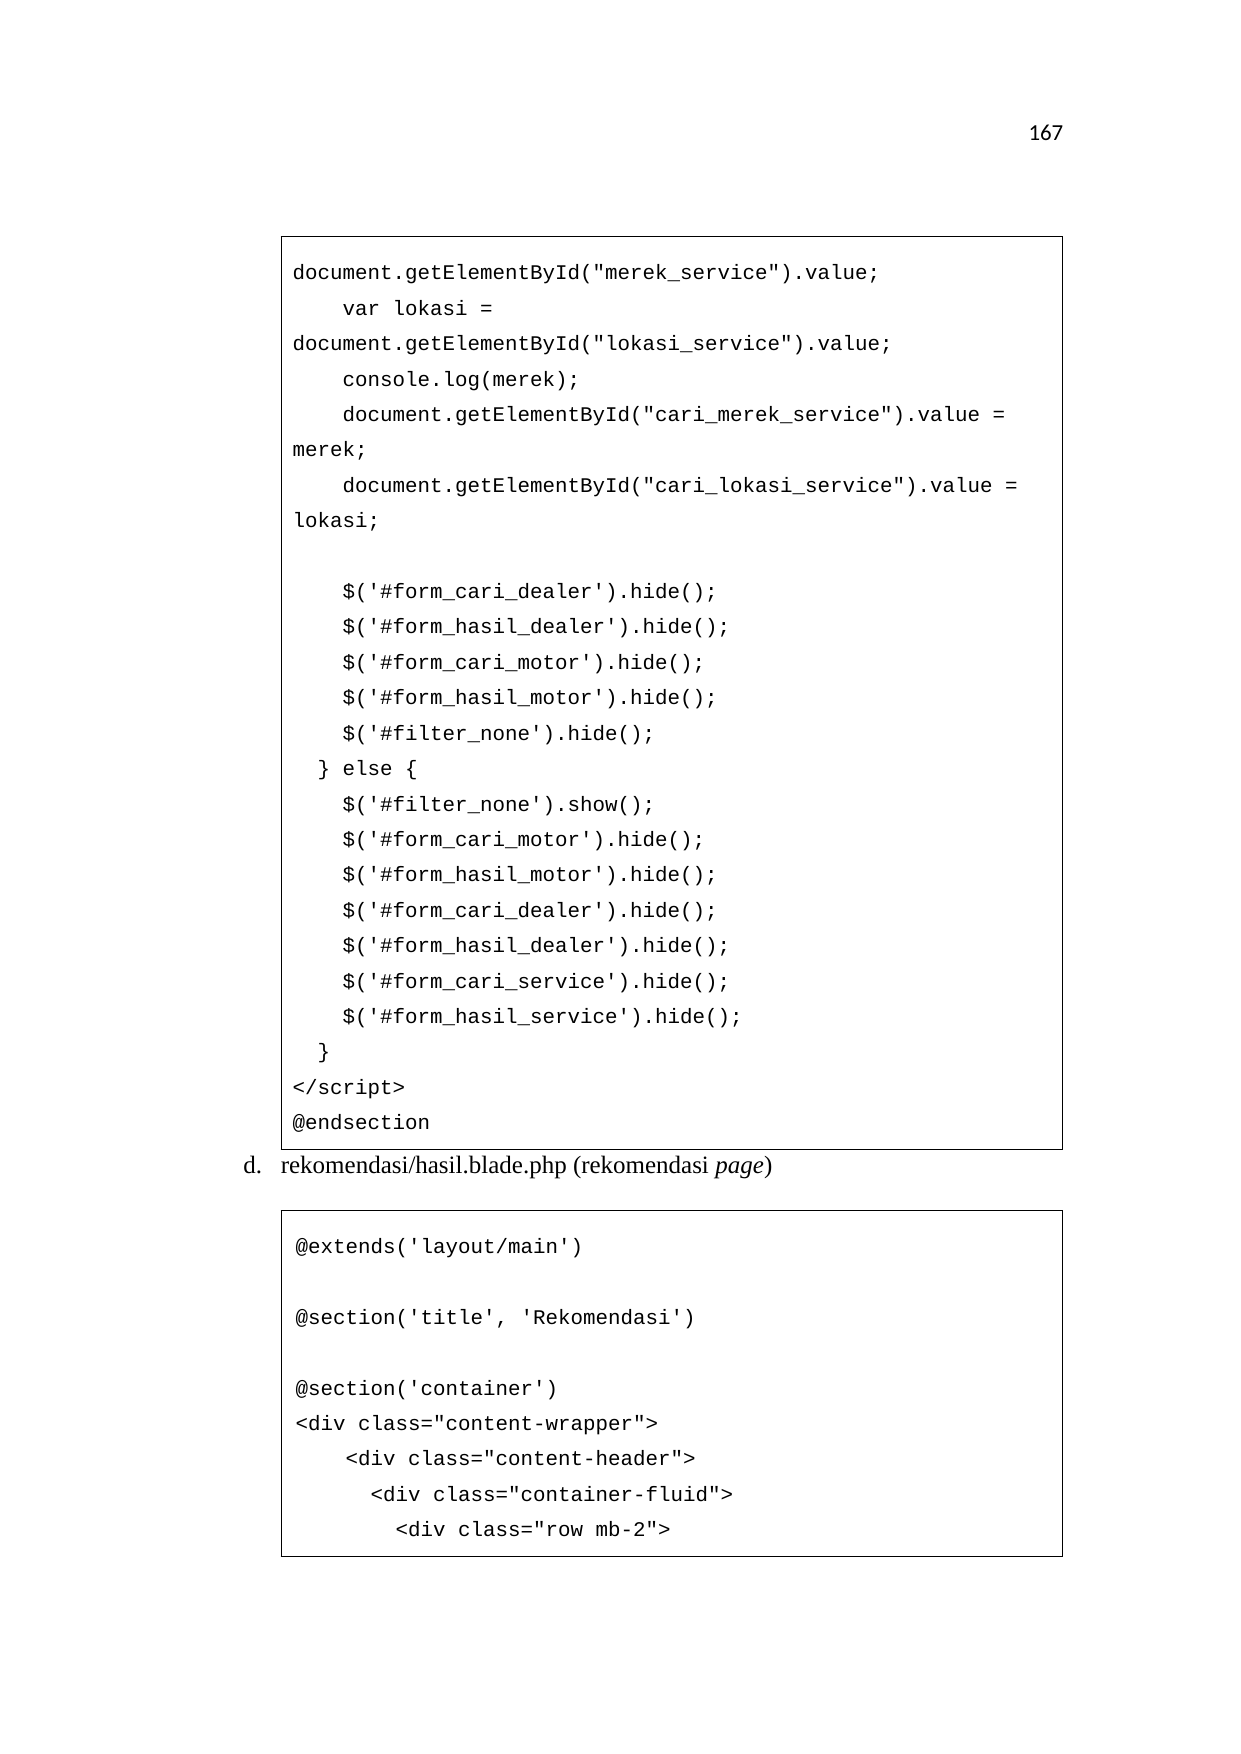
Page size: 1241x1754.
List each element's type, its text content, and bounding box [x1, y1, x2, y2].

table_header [282, 1211, 1062, 1556]
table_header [282, 237, 1062, 1149]
list rekomendasi/hasil.blade.php (rekomendasi page) [243, 1150, 1063, 1179]
